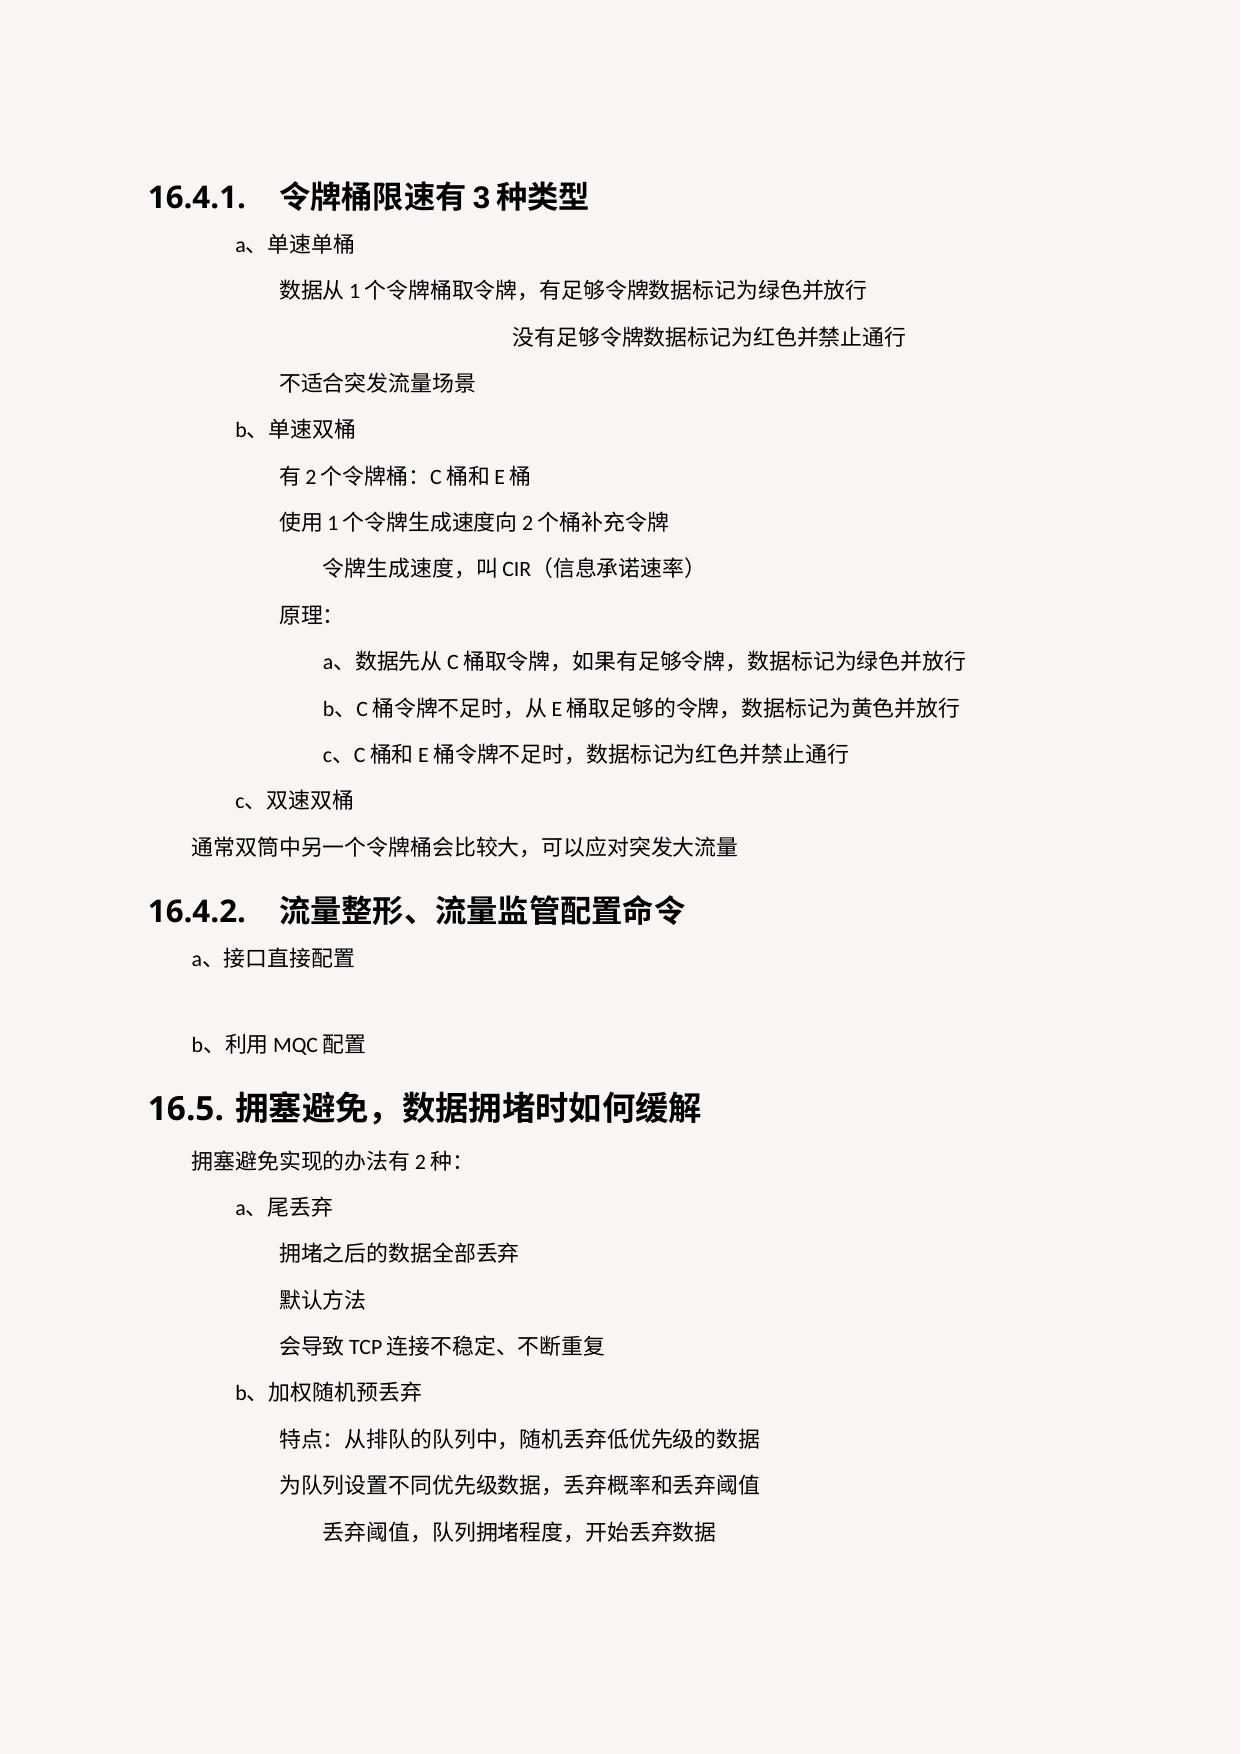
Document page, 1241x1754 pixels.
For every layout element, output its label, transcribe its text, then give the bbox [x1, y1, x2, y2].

text 拥塞避免实现的办法有2种： [148, 1144, 1093, 1175]
text 特点：从排队的队列中，随机丢弃低优先级的数据 [148, 1422, 1093, 1453]
text b、利用MQC配置 [148, 1027, 1093, 1059]
text 为队列设置不同优先级数据，丢弃概率和丢弃阈值 [148, 1468, 1093, 1500]
text 数据从1个令牌桶取令牌，有足够令牌数据标记为绿色并放行 [148, 273, 1093, 305]
text 有2个令牌桶：C桶和E桶 [148, 459, 1093, 490]
text a、尾丢弃 [148, 1190, 1093, 1222]
text 不适合突发流量场景 [148, 366, 1093, 398]
text b、C桶令牌不足时，从E桶取足够的令牌，数据标记为黄色并放行 [148, 691, 1093, 722]
text 会导致TCP连接不稳定、不断重复 [148, 1329, 1093, 1361]
text 拥堵之后的数据全部丢弃 [148, 1236, 1093, 1268]
text 令牌生成速度，叫CIR（信息承诺速率） [148, 551, 1093, 583]
text a、接口直接配置 [148, 941, 1093, 973]
subtitle 流量整形、流量监管配置命令 [148, 876, 1093, 941]
text 使用1个令牌生成速度向2个桶补充令牌 [148, 505, 1093, 537]
text 原理： [148, 598, 1093, 629]
text b、加权随机预丢弃 [148, 1375, 1093, 1407]
text c、C桶和E桶令牌不足时，数据标记为红色并禁止通行 [148, 737, 1093, 768]
text 没有足够令牌数据标记为红色并禁止通行 [148, 320, 1093, 351]
text a、单速单桶 [148, 227, 1093, 259]
text 通常双筒中另一个令牌桶会比较大，可以应对突发大流量 [148, 829, 1093, 861]
text 丢弃阈值，队列拥堵程度，开始丢弃数据 [148, 1514, 1093, 1546]
text b、单速双桶 [148, 412, 1093, 444]
text 默认方法 [148, 1283, 1093, 1314]
text a、数据先从C桶取令牌，如果有足够令牌，数据标记为绿色并放行 [148, 644, 1093, 676]
text c、双速双桶 [148, 783, 1093, 815]
subtitle 拥塞避免，数据拥堵时如何缓解 [148, 1073, 1093, 1138]
subtitle 令牌桶限速有3种类型 [148, 162, 1093, 227]
